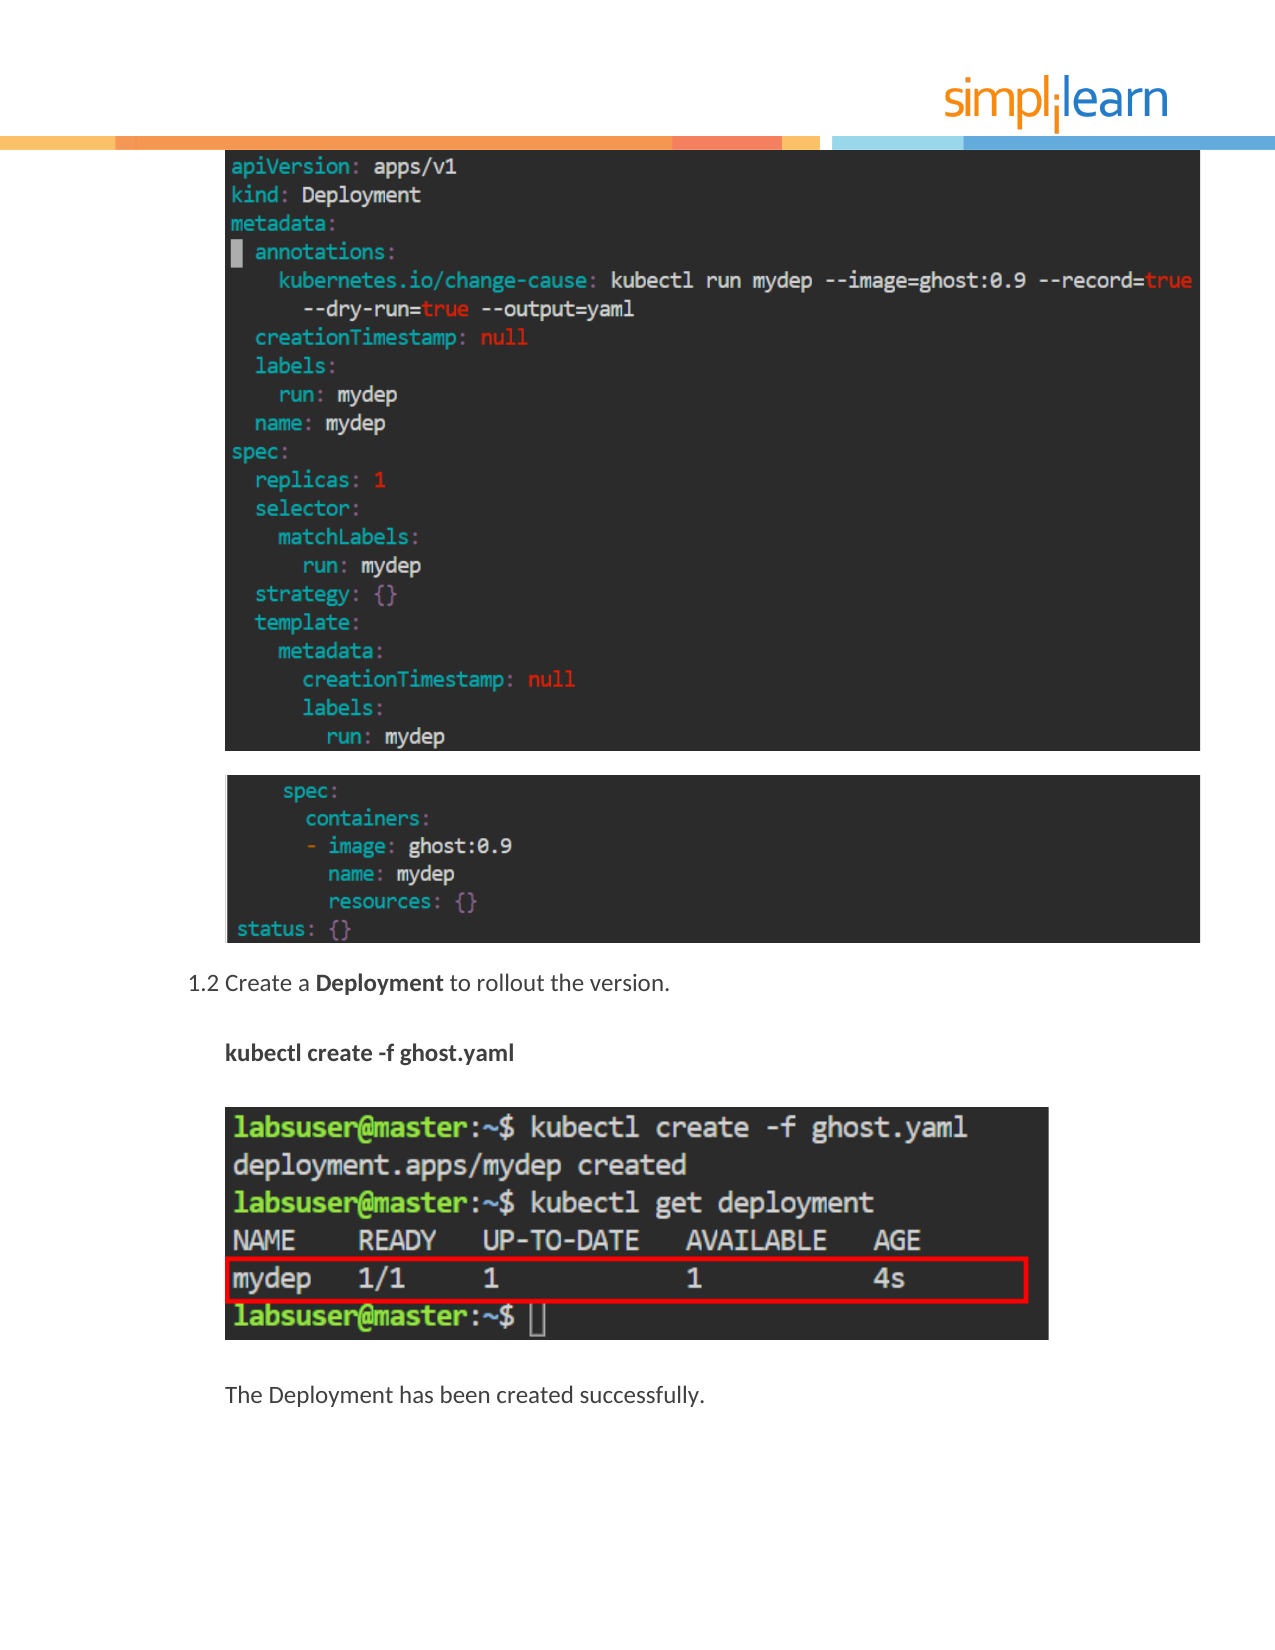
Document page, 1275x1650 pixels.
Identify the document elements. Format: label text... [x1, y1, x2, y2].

picture [225, 1107, 1049, 1340]
picture [225, 775, 1200, 943]
list The Deployment has been created successfully. [225, 1379, 1125, 1409]
picture [0, 75, 1275, 751]
list kubectl create -f ghost.yaml [225, 1037, 1125, 1068]
list Create a Deployment to rollout the version. [187, 967, 1125, 998]
